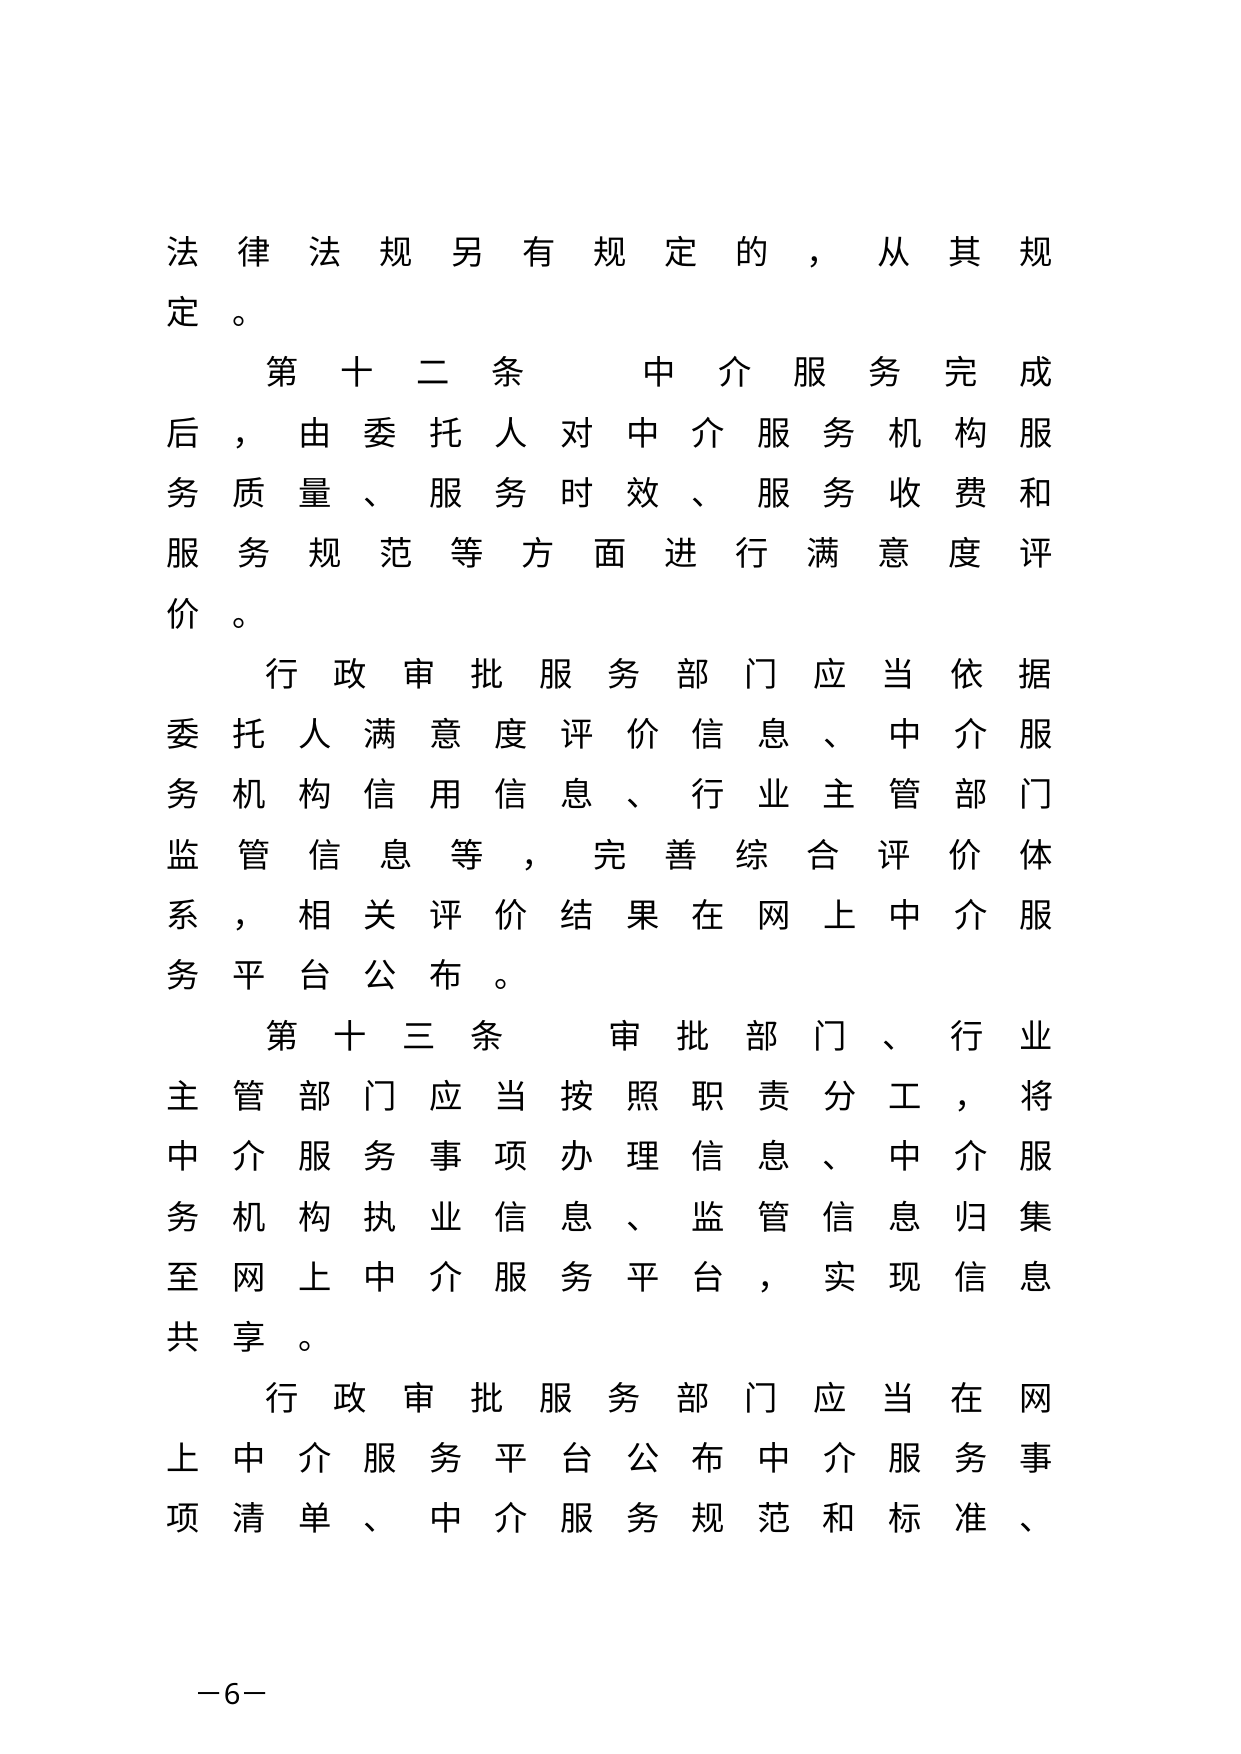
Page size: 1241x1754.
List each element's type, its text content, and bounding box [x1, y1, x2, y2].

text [167, 1365, 1085, 1546]
text 行政审批服务部门应当依据委托人满意度评价信息、中介服务机构信用信息、行业主管部门监管信息等，完善综合评价体系，相关评价结果在网上中介服务平台公布。 [167, 642, 1085, 1003]
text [167, 219, 1085, 340]
text 第十三条 审批部门、行业主管部门应当按照职责分工，将中介服务事项办理信息、中介服务机构执业信息、监管信息归集至网上中介服务平台，实现信息共享。 [167, 1003, 1085, 1365]
text 第十二条 中介服务完成后，由委托人对中介服务机构服务质量、服务时效、服务收费和服务规范等方面进行满意度评价。 [167, 340, 1085, 642]
